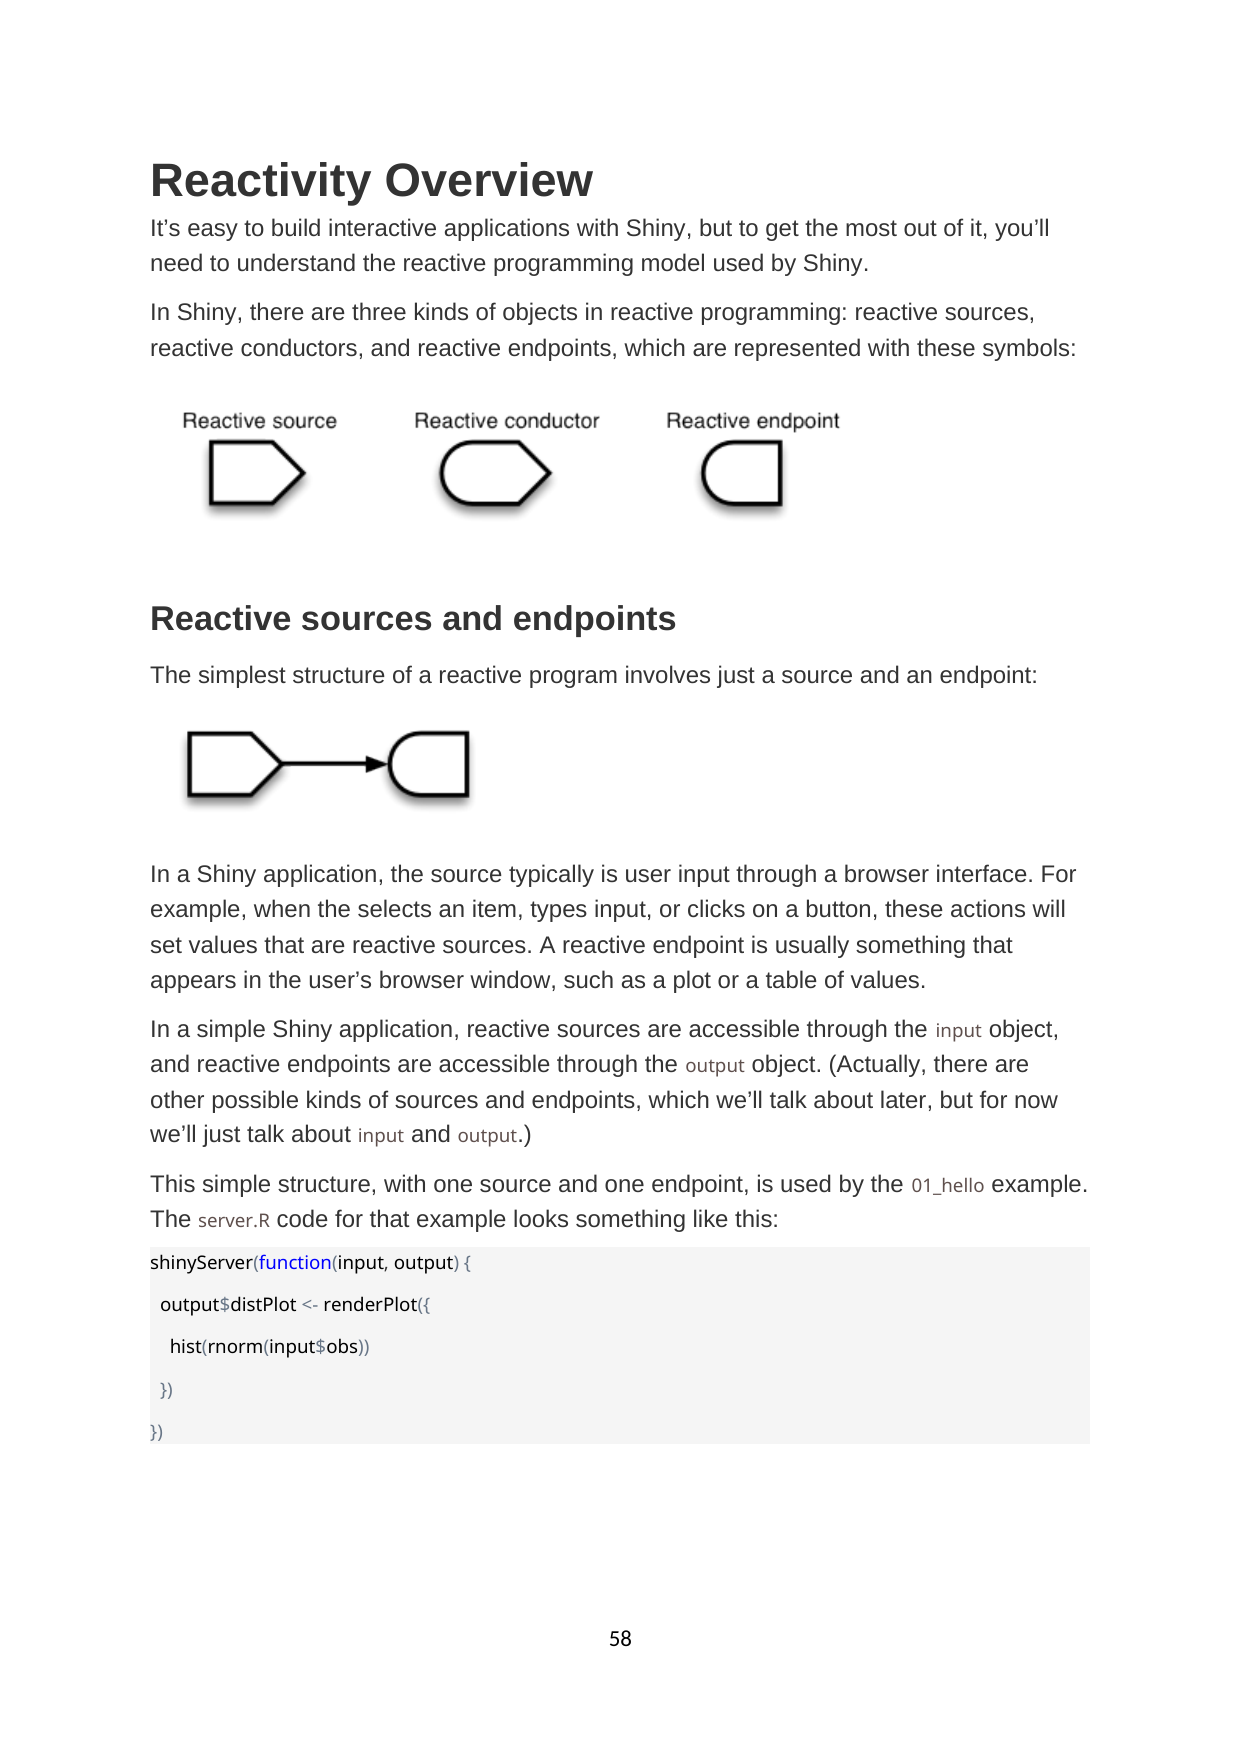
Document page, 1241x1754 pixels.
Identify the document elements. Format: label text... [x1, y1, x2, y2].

text }) [150, 1416, 1090, 1444]
text shinyServer(function(input, output) { [150, 1247, 1090, 1275]
text In Shiny, there are three kinds of objects in reactive programming: reactive sources, reactive conductors, and reactive endpoints, which are represented with these symbols: [150, 291, 1090, 361]
text The simplest structure of a reactive program involves just a source and an endpoint: [150, 653, 1090, 688]
subtitle Reactivity Overview [150, 150, 1090, 206]
text }) [150, 1373, 1090, 1402]
text This simple structure, with one source and one endpoint, is used by the 01_hello example. The server.R code for that example looks something like this: [150, 1162, 1090, 1233]
picture [150, 375, 872, 549]
text output$distPlot <- renderPlot({ [150, 1289, 1090, 1317]
text In a Shiny application, the source typically is user input through a browser interface. For example, when the selects an item, types input, or clicks on a button, these actions will set values that are reactive sources. A reactive endpoint is usually something that appears in the user’s browser window, such as a plot or a table of values. [150, 853, 1090, 993]
subtitle Reactive sources and endpoints [150, 596, 1090, 638]
text hist(rnorm(input$obs)) [150, 1331, 1090, 1359]
text In a simple Shiny application, reactive sources are accessible through the input object, and reactive endpoints are accessible through the output object. (Actually, there are other possible kinds of sources and endpoints, which we’ll talk about later, but for now we’ll just talk about input and output.) [150, 1007, 1090, 1148]
text It’s easy to build interactive applications with Shiny, but to get the most out of it, you’ll need to understand the reactive programming model used by Shiny. [150, 206, 1090, 277]
picture [150, 702, 504, 839]
